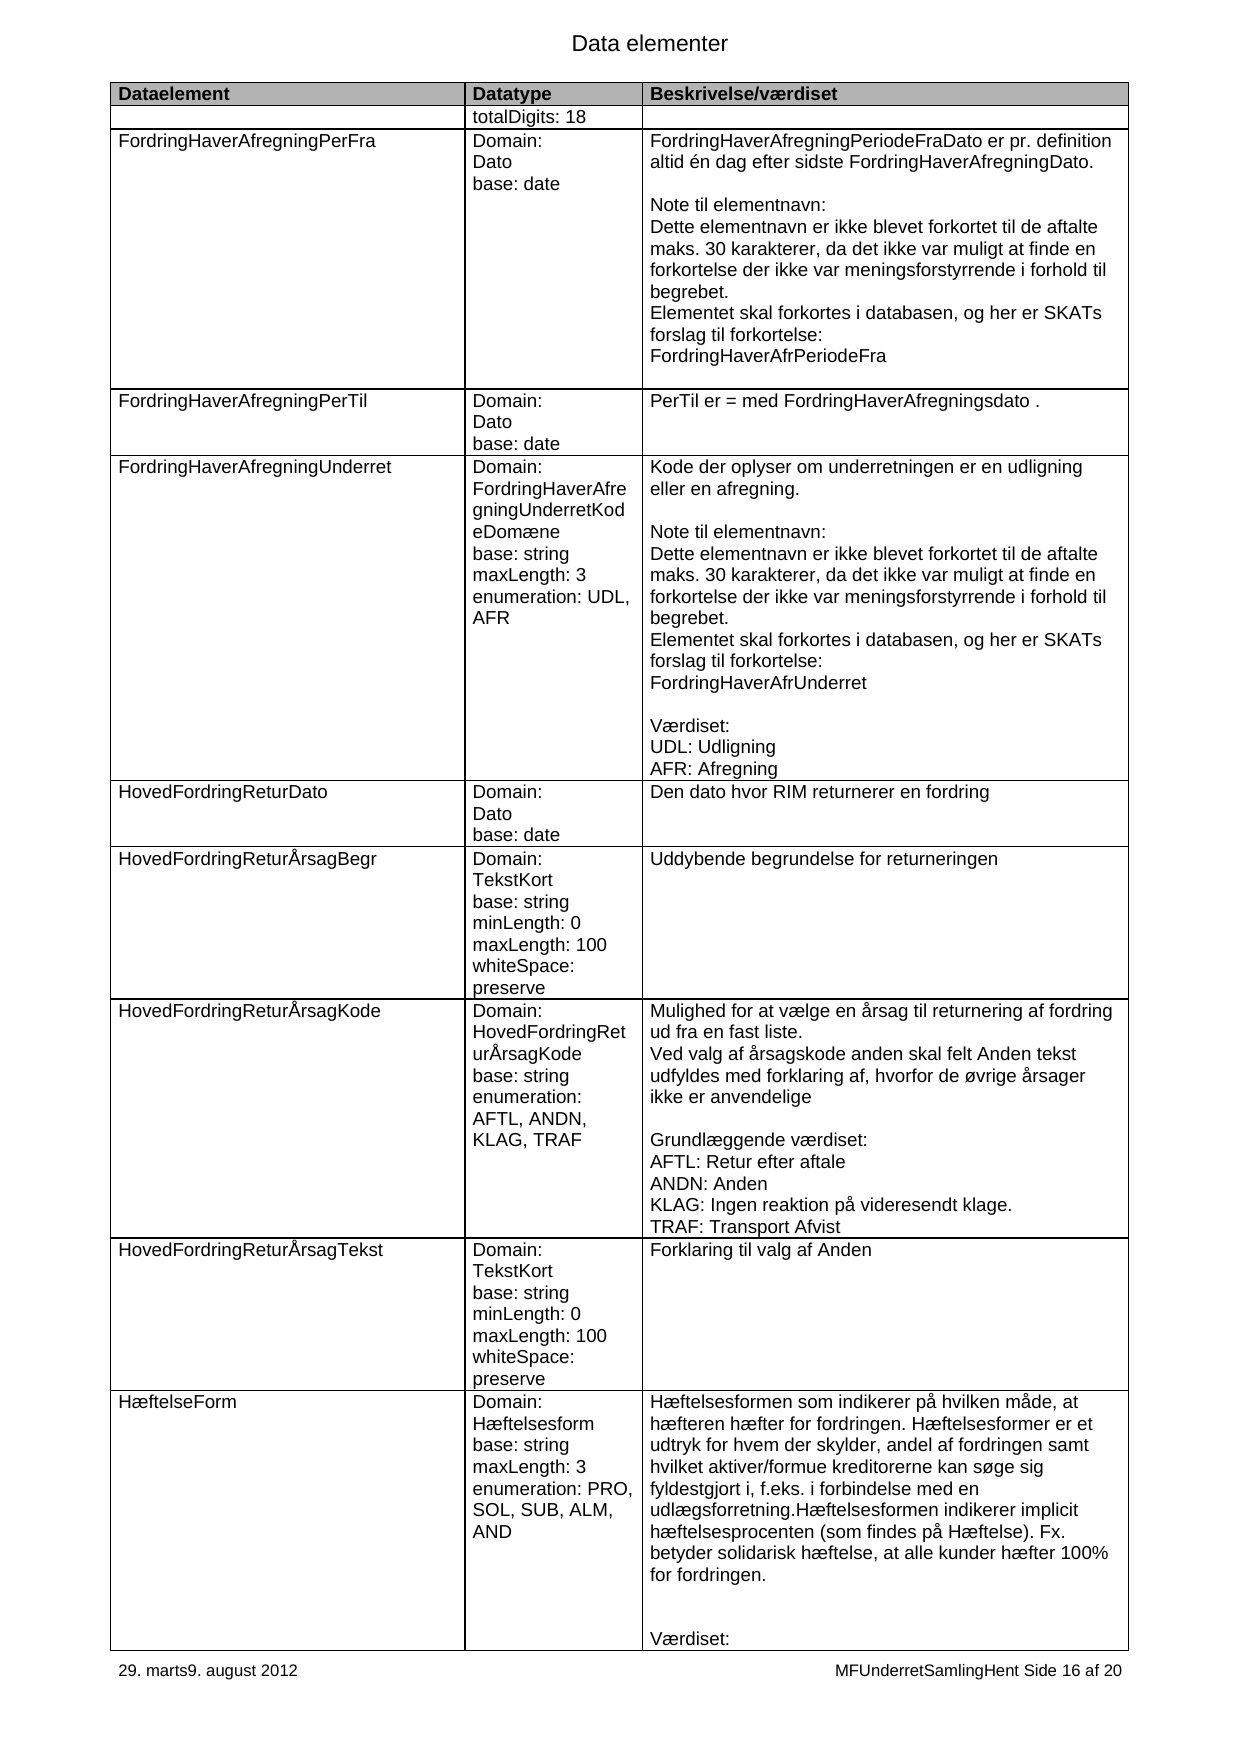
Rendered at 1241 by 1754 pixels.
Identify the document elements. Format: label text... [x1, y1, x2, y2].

table_cell HovedFordringReturÅrsagBegr [111, 847, 464, 998]
table_cell Forklaring til valg af Anden [643, 1239, 1128, 1389]
table_cell Domain: Dato base: date [466, 130, 642, 388]
table_cell Domain: Dato base: date [466, 390, 642, 454]
table_cell Uddybende begrundelse for returneringen [643, 847, 1128, 998]
table_header Dataelement [111, 83, 464, 105]
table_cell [643, 106, 1128, 128]
table_cell Den dato hvor RIM returnerer en fordring [643, 781, 1128, 846]
table_cell FordringHaverAfregningPeriodeFraDato er pr. definition altid én dag efter sidste FordringHaverAfregningDato. Note til elementnavn: Dette elementnavn er ikke blevet forkortet til de aftalte maks. 30 karakterer, da det ikke var muligt at finde en forkortelse der ikke var meningsforstyrrende i forhold til begrebet. Elementet skal forkortes i databasen, og her er SKATs forslag til forkortelse: FordringHaverAfrPeriodeFra [643, 130, 1128, 388]
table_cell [111, 106, 464, 128]
table_cell HovedFordringReturÅrsagTekst [111, 1239, 464, 1389]
table_cell HovedFordringReturÅrsagKode [111, 1000, 464, 1237]
table_cell FordringHaverAfregningPerTil [111, 390, 464, 454]
table_cell Domain: TekstKort base: string minLength: 0 maxLength: 100 whiteSpace: preserve [466, 847, 642, 998]
table_cell PerTil er = med FordringHaverAfregningsdato . [643, 390, 1128, 454]
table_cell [643, 1391, 1128, 1650]
table_cell Domain: FordringHaverAfregningUnderretKodeDomæne base: string maxLength: 3 enumeration: UDL, AFR [466, 456, 642, 779]
table_cell FordringHaverAfregningUnderret [111, 456, 464, 779]
table_cell Kode der oplyser om underretningen er en udligning eller en afregning. Note til elementnavn: Dette elementnavn er ikke blevet forkortet til de aftalte maks. 30 karakterer, da det ikke var muligt at finde en forkortelse der ikke var meningsforstyrrende i forhold til begrebet. Elementet skal forkortes i databasen, og her er SKATs forslag til forkortelse: FordringHaverAfrUnderret Værdiset: UDL: Udligning AFR: Afregning [643, 456, 1128, 779]
table_cell Domain: HovedFordringReturÅrsagKode base: string enumeration: AFTL, ANDN, KLAG, TRAF [466, 1000, 642, 1237]
table_cell HæftelseForm [111, 1391, 464, 1650]
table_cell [466, 1391, 642, 1650]
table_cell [466, 106, 642, 128]
table_cell Domain: TekstKort base: string minLength: 0 maxLength: 100 whiteSpace: preserve [466, 1239, 642, 1389]
table_cell Domain: Dato base: date [466, 781, 642, 846]
table_header Datatype [466, 83, 642, 105]
table_cell FordringHaverAfregningPerFra [111, 130, 464, 388]
table_header Beskrivelse/værdiset [643, 83, 1128, 105]
table_cell Mulighed for at vælge en årsag til returnering af fordring ud fra en fast liste. Ved valg af årsagskode anden skal felt Anden tekst udfyldes med forklaring af, hvorfor de øvrige årsager ikke er anvendelige Grundlæggende værdiset: AFTL: Retur efter aftale ANDN: Anden KLAG: Ingen reaktion på videresendt klage. TRAF: Transport Afvist [643, 1000, 1128, 1237]
table_cell HovedFordringReturDato [111, 781, 464, 846]
